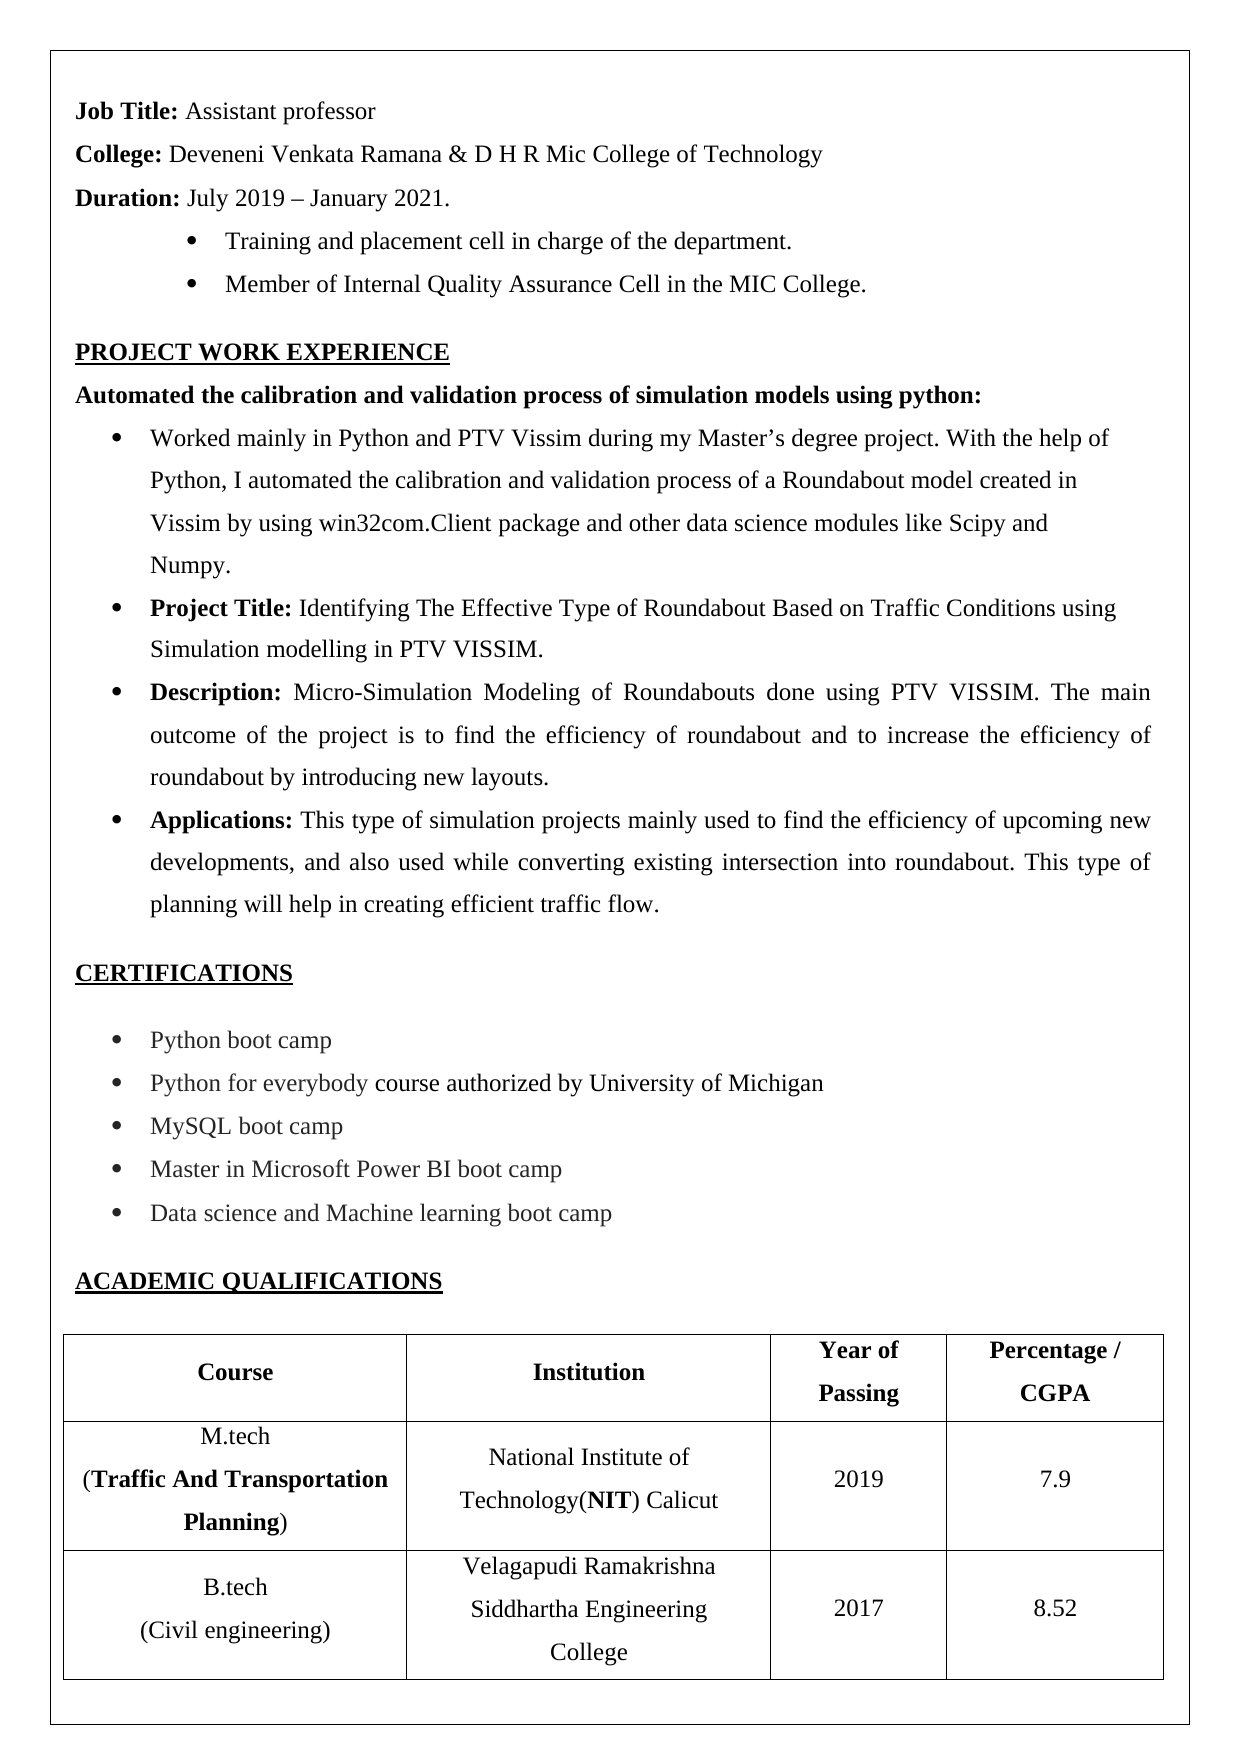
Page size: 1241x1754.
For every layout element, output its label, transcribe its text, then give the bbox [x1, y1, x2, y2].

table_cell National Institute of Technology(NIT) Calicut [407, 1422, 770, 1550]
subtitle ACADEMIC QUALIFICATIONS [75, 1266, 1176, 1294]
table_header Institution [407, 1335, 770, 1421]
list Description: Micro-Simulation Modeling of Roundabouts done using PTV VISSIM. The main outcome of the project is to find the efficiency of roundabout and to increase the efficiency of roundabout by introducing new layouts. [112, 677, 1152, 791]
list Python for everybody course authorized by University of Michigan [112, 1068, 1176, 1097]
list MySQL boot camp [112, 1111, 1176, 1140]
table_header Course [64, 1335, 406, 1421]
table_header Year of Passing [771, 1335, 946, 1421]
text College: Deveneni Venkata Ramana & D H R Mic College of Technology [75, 139, 1176, 168]
list Project Title: Identifying The Effective Type of Roundabout Based on Traffic Conditions using Simulation modelling in PTV VISSIM. [112, 593, 1117, 663]
list Training and placement cell in charge of the department. [187, 226, 1176, 255]
text Automated the calibration and validation process of simulation models using python: [75, 380, 1176, 409]
table_cell 2019 [771, 1422, 946, 1550]
text Duration: July 2019 – January 2021. [75, 183, 1176, 211]
subtitle PROJECT WORK EXPERIENCE [75, 337, 1176, 366]
table_header Percentage / CGPA [947, 1335, 1163, 1421]
table_cell Velagapudi Ramakrishna Siddhartha Engineering College [407, 1551, 770, 1679]
table_cell B.tech (Civil engineering) [64, 1551, 406, 1679]
list Applications: This type of simulation projects mainly used to find the efficiency of upcoming new developments, and also used while converting existing intersection into roundabout. This type of planning will help in creating efficient traffic flow. [112, 805, 1152, 918]
list Data science and Machine learning boot camp [112, 1198, 1176, 1226]
list Worked mainly in Python and PTV Vissim during my Master’s degree project. With the help of Python, I automated the calibration and validation process of a Roundabout model created in Vissim by using win32com.Client package and other data science modules like Scipy and Numpy. [112, 423, 1135, 579]
list Master in Microsoft Power BI boot camp [112, 1154, 1176, 1183]
table_cell 2017 [771, 1551, 946, 1679]
table_cell M.tech (Traffic And Transportation Planning) [64, 1422, 406, 1550]
list Member of Internal Quality Assurance Cell in the MIC College. [187, 269, 1176, 298]
subtitle CERTIFICATIONS [75, 958, 1176, 986]
table_cell 8.52 [947, 1551, 1163, 1679]
list Python boot camp [112, 1025, 1176, 1054]
table_cell 7.9 [947, 1422, 1163, 1550]
text Job Title: Assistant professor [75, 96, 1176, 125]
